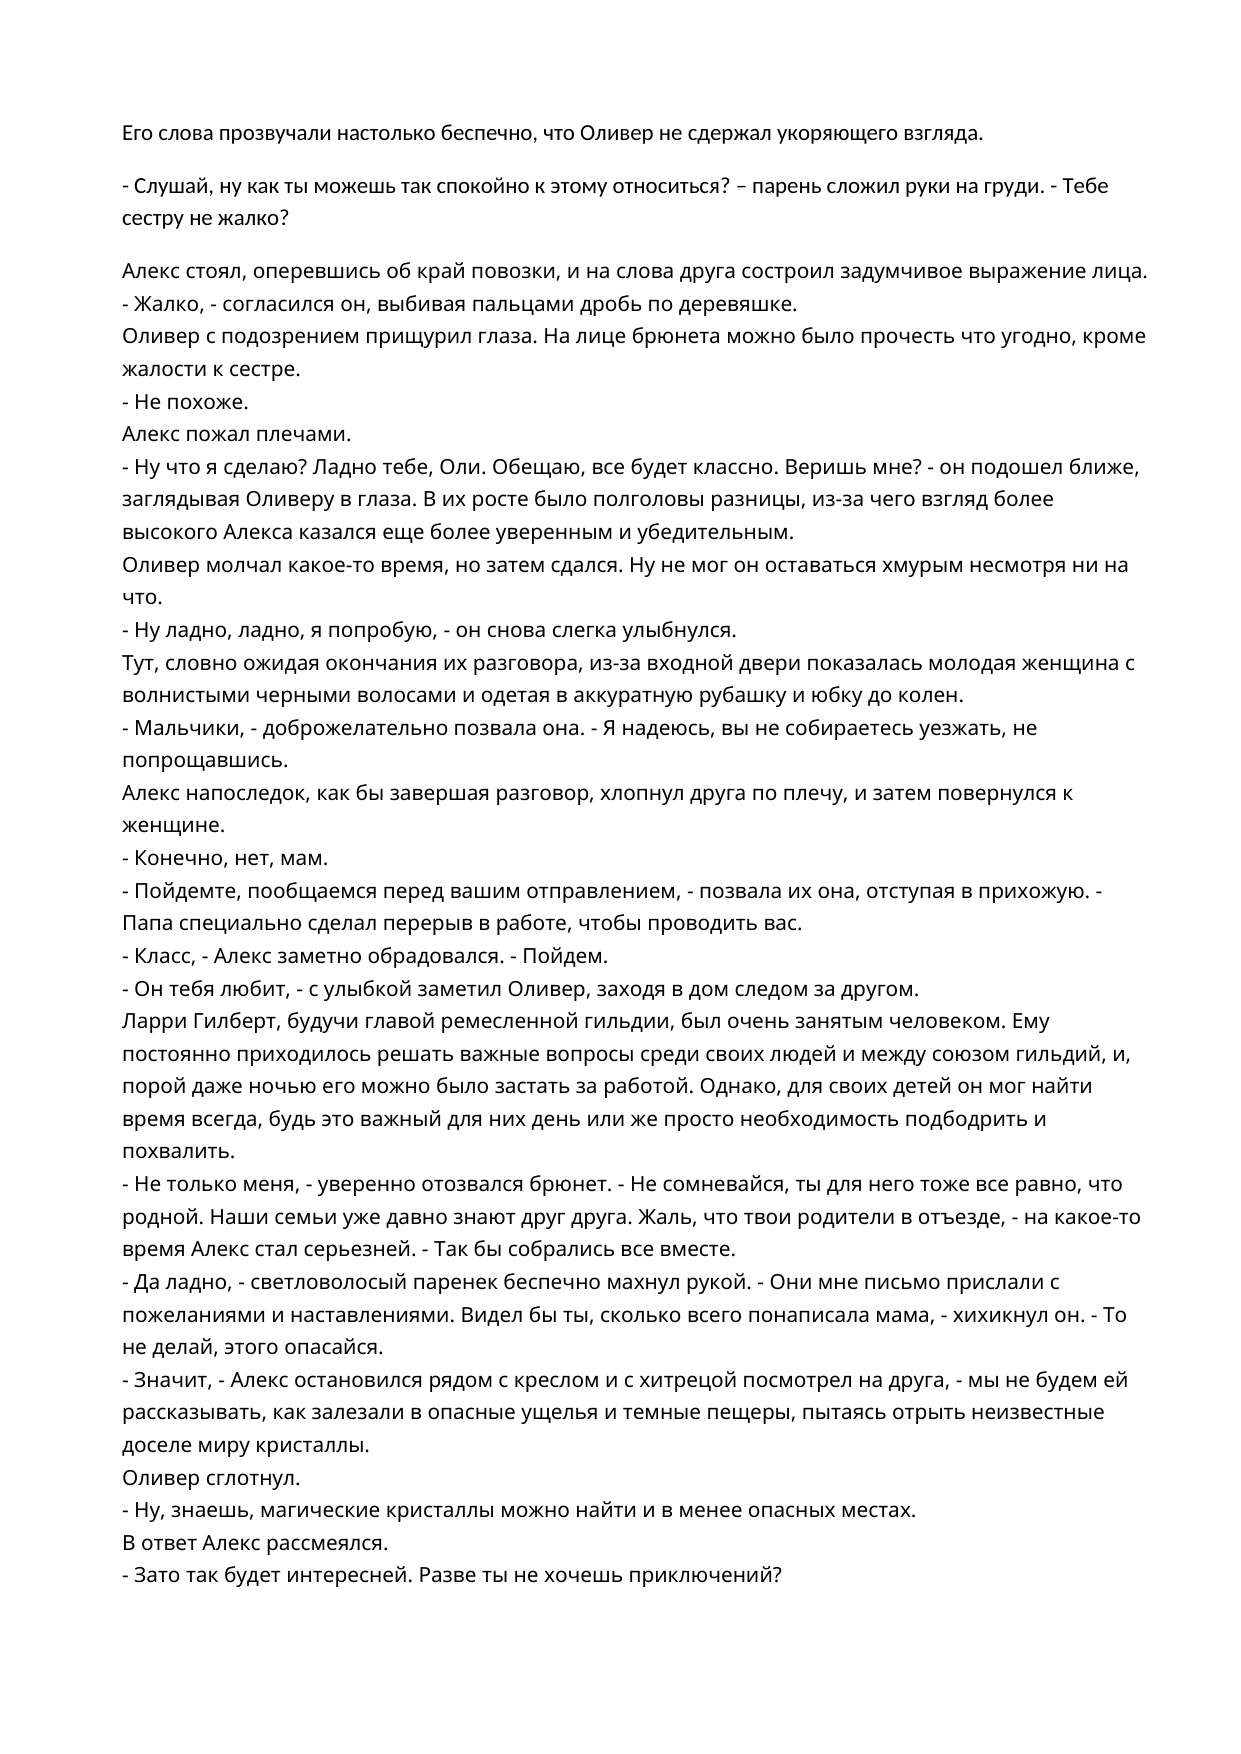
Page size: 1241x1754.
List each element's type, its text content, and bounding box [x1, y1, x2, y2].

text Его слова прозвучали настолько беспечно, что Оливер не сдержал укоряющего взгляда. [122, 118, 1152, 146]
text Алекс стоял, оперевшись об край повозки, и на слова друга состроил задумчивое выражение лица. - Жалко, - согласился он, выбивая пальцами дробь по деревяшке. Оливер с подозрением прищурил глаза. На лице брюнета можно было прочесть что угодно, кроме жалости к сестре. - Не похоже. Алекс пожал плечами. - Ну что я сделаю? Ладно тебе, Оли. Обещаю, все будет классно. Веришь мне? - он подошел ближе, заглядывая Оливеру в глаза. В их росте было полголовы разницы, из-за чего взгляд более высокого Алекса казался еще более уверенным и убедительным. Оливер молчал какое-то время, но затем сдался. Ну не мог он оставаться хмурым несмотря ни на что. - Ну ладно, ладно, я попробую, - он снова слегка улыбнулся. Тут, словно ожидая окончания их разговора, из-за входной двери показалась молодая женщина с волнистыми черными волосами и одетая в аккуратную рубашку и юбку до колен. - Мальчики, - доброжелательно позвала она. - Я надеюсь, вы не собираетесь уезжать, не попрощавшись. Алекс напоследок, как бы завершая разговор, хлопнул друга по плечу, и затем повернулся к женщине. - Конечно, нет, мам. - Пойдемте, пообщаемся перед вашим отправлением, - позвала их она, отступая в прихожую. - Папа специально сделал перерыв в работе, чтобы проводить вас. - Класс, - Алекс заметно обрадовался. - Пойдем. - Он тебя любит, - с улыбкой заметил Оливер, заходя в дом следом за другом. Ларри Гилберт, будучи главой ремесленной гильдии, был очень занятым человеком. Ему постоянно приходилось решать важные вопросы среди своих людей и между союзом гильдий, и, порой даже ночью его можно было застать за работой. Однако, для своих детей он мог найти время всегда, будь это важный для них день или же просто необходимость подбодрить и похвалить. - Не только меня, - уверенно отозвался брюнет. - Не сомневайся, ты для него тоже все равно, что родной. Наши семьи уже давно знают друг друга. Жаль, что твои родители в отъезде, - на какое-то время Алекс стал серьезней. - Так бы собрались все вместе. - Да ладно, - светловолосый паренек беспечно махнул рукой. - Они мне письмо прислали с пожеланиями и наставлениями. Видел бы ты, сколько всего понаписала мама, - хихикнул он. - То не делай, этого опасайся. - Значит, - Алекс остановился рядом с креслом и с хитрецой посмотрел на друга, - мы не будем ей рассказывать, как залезали в опасные ущелья и темные пещеры, пытаясь отрыть неизвестные доселе миру кристаллы. Оливер сглотнул. - Ну, знаешь, магические кристаллы можно найти и в менее опасных местах. В ответ Алекс рассмеялся. - Зато так будет интересней. Разве ты не хочешь приключений? [122, 256, 1152, 1589]
text - Слушай, ну как ты можешь так спокойно к этому относиться? – парень сложил руки на груди. - Тебе сестру не жалко? [122, 171, 1152, 231]
